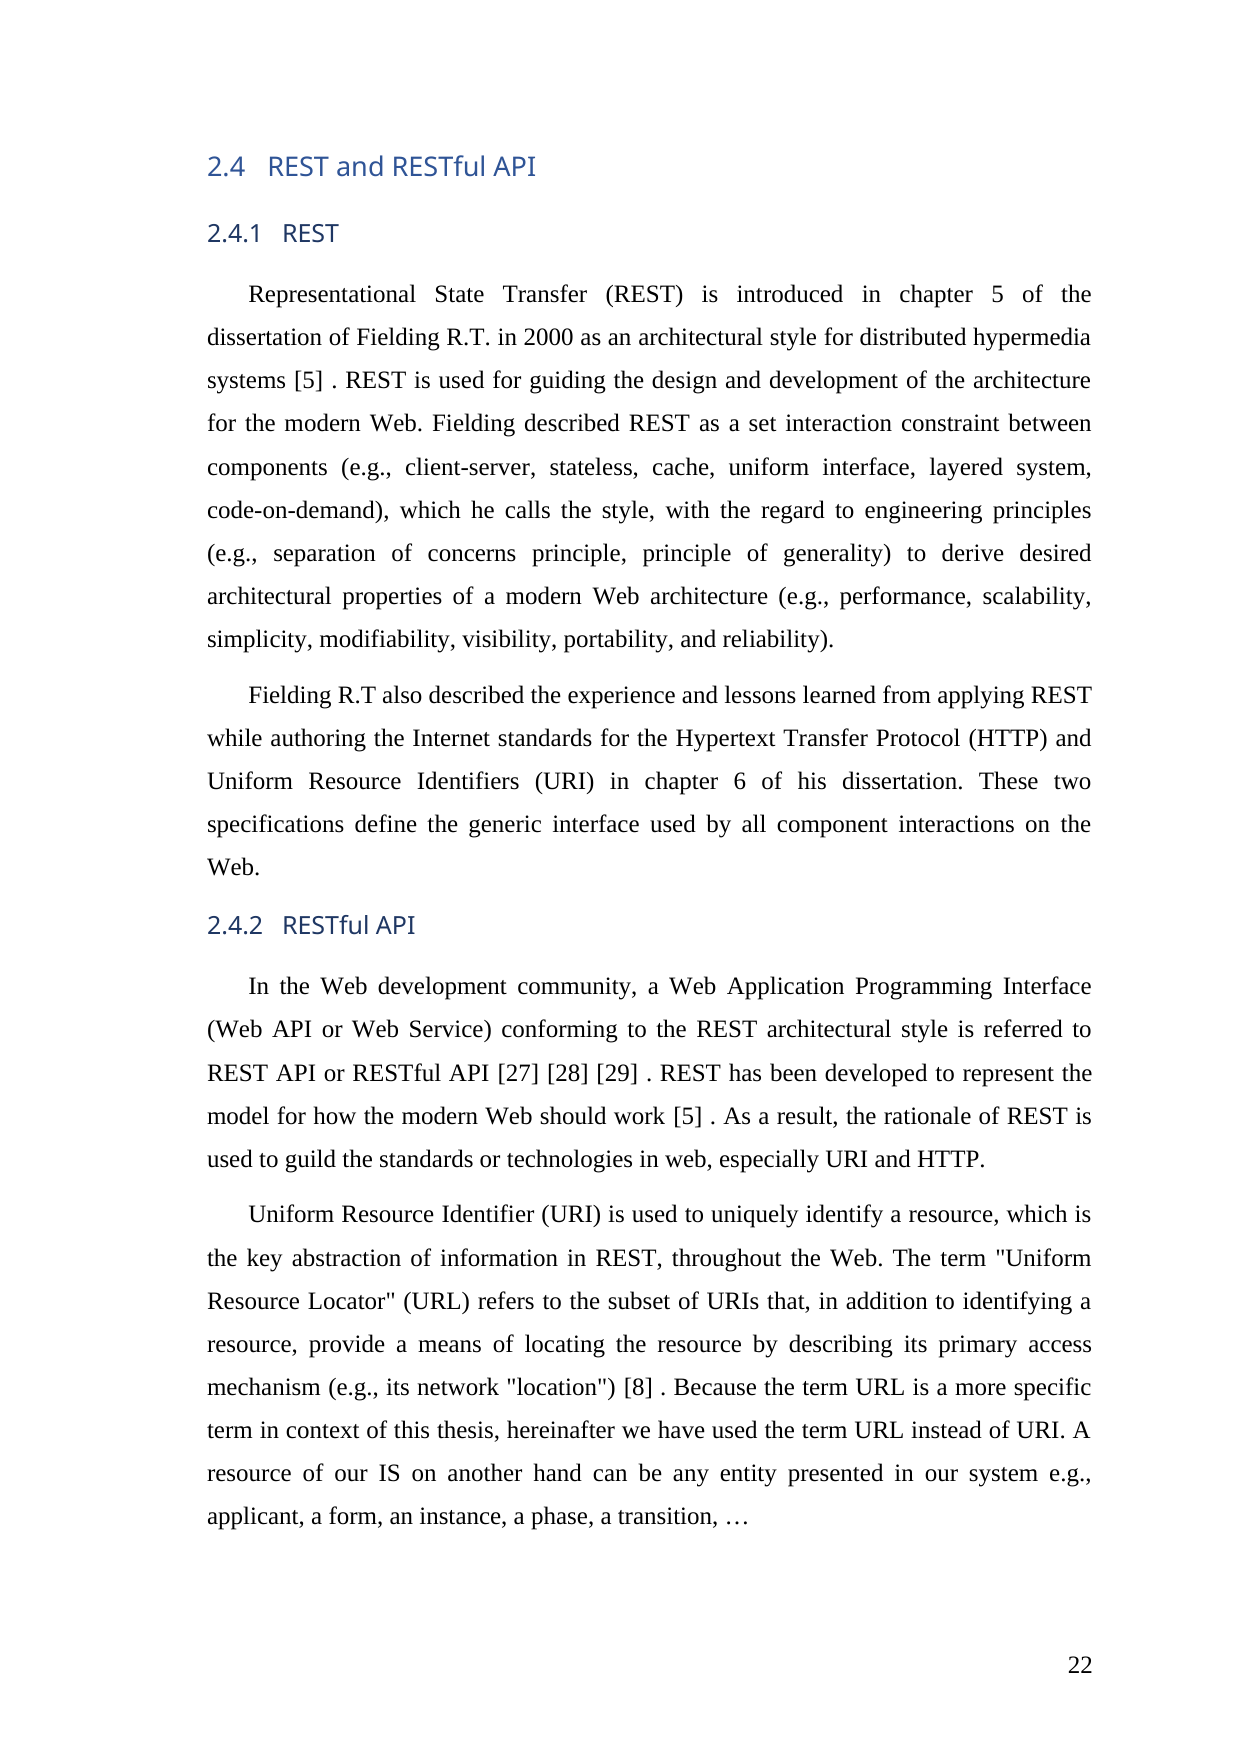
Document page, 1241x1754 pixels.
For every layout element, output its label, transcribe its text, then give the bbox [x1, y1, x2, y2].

subtitle RESTful API [207, 908, 1092, 942]
subtitle REST and RESTful API [207, 148, 1092, 184]
subtitle REST [207, 216, 1092, 249]
text In the Web development community, a Web Application Programming Interface (Web API or Web Service) conforming to the REST architectural style is referred to REST API or RESTful API [27] [28] [29] . REST has been developed to represent the model for how the modern Web should work [5] . As a result, the rationale of REST is used to guild the standards or technologies in web, especially URI and HTTP. [207, 971, 1092, 1173]
text Representational State Transfer (REST) is introduced in chapter 5 of the dissertation of Fielding R.T. in 2000 as an architectural style for distributed hypermedia systems [5] . REST is used for guiding the design and development of the architecture for the modern Web. Fielding described REST as a set interaction constraint between components (e.g., client-server, stateless, cache, uniform interface, layered system, code-on-demand), which he calls the style, with the regard to engineering principles (e.g., separation of concerns principle, principle of generality) to derive desired architectural properties of a modern Web architecture (e.g., performance, scalability, simplicity, modifiability, visibility, portability, and reliability). [207, 279, 1092, 653]
text Fielding R.T also described the experience and lessons learned from applying REST while authoring the Internet standards for the Hypertext Transfer Protocol (HTTP) and Uniform Resource Identifiers (URI) in chapter 6 of his dissertation. These two specifications define the generic interface used by all component interactions on the Web. [207, 680, 1092, 881]
text Uniform Resource Identifier (URI) is used to uniquely identify a resource, which is the key abstraction of information in REST, throughout the Web. The term "Uniform Resource Locator" (URL) refers to the subset of URIs that, in addition to identifying a resource, provide a means of locating the resource by describing its primary access mechanism (e.g., its network "location") [8] . Because the term URL is a more specific term in context of this thesis, hereinafter we have used the term URL instead of URI. A resource of our IS on another hand can be any entity presented in our system e.g., applicant, a form, an instance, a phase, a transition, … [207, 1199, 1092, 1530]
